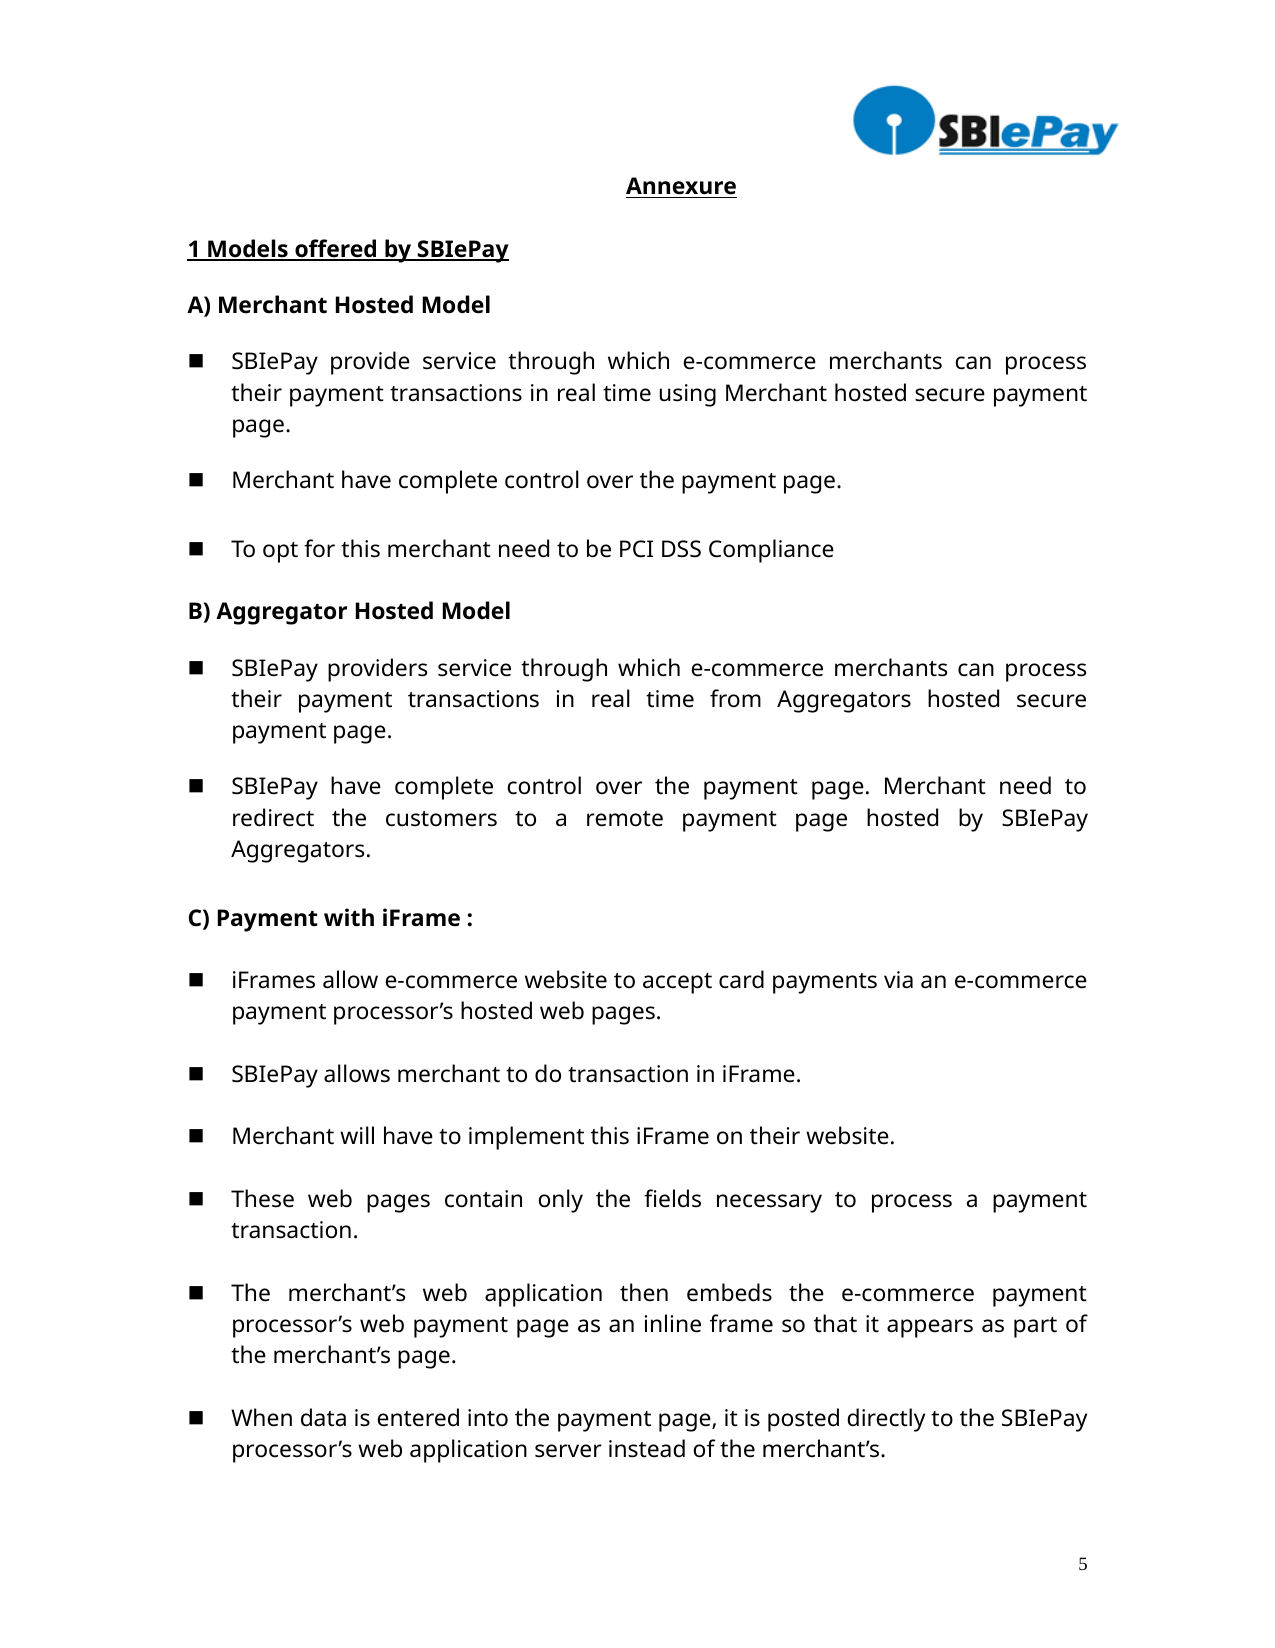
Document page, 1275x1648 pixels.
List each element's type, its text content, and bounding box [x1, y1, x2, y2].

list The merchant’s web application then embeds the e-commerce payment processor’s web payment page as an inline frame so that it appears as part of the merchant’s page. [187, 1277, 1088, 1370]
text Annexure [231, 150, 1088, 202]
subtitle SBIePay providers service through which e-commerce merchants can process their payment transactions in real time from Aggregators hosted secure payment page. [187, 652, 1088, 745]
text 1 Models offered by SBIePay [187, 233, 1088, 264]
list Merchant will have to implement this iFrame on their website. [187, 1120, 1088, 1152]
subtitle A) Merchant Hosted Model [187, 289, 1088, 320]
subtitle SBIePay provide service through which e-commerce merchants can process their payment transactions in real time using Merchant hosted secure payment page. [187, 345, 1088, 439]
text B) Aggregator Hosted Model [187, 595, 1088, 627]
list These web pages contain only the fields necessary to process a payment transaction. [187, 1183, 1088, 1245]
list iFrames allow e-commerce website to accept card payments via an e-commerce payment processor’s hosted web pages. [187, 964, 1088, 1027]
subtitle SBIePay have complete control over the payment page. Merchant need to redirect the customers to a remote payment page hosted by SBIePay Aggregators. [187, 770, 1088, 864]
list When data is entered into the payment page, it is posted directly to the SBIePay processor’s web application server instead of the merchant’s. [187, 1402, 1088, 1464]
text C) Payment with iFrame : [187, 902, 1088, 933]
picture [847, 81, 1130, 171]
subtitle Merchant have complete control over the payment page. [187, 464, 1088, 495]
list To opt for this merchant need to be PCI DSS Compliance [187, 533, 1088, 564]
list SBIePay allows merchant to do transaction in iFrame. [187, 1058, 1088, 1089]
